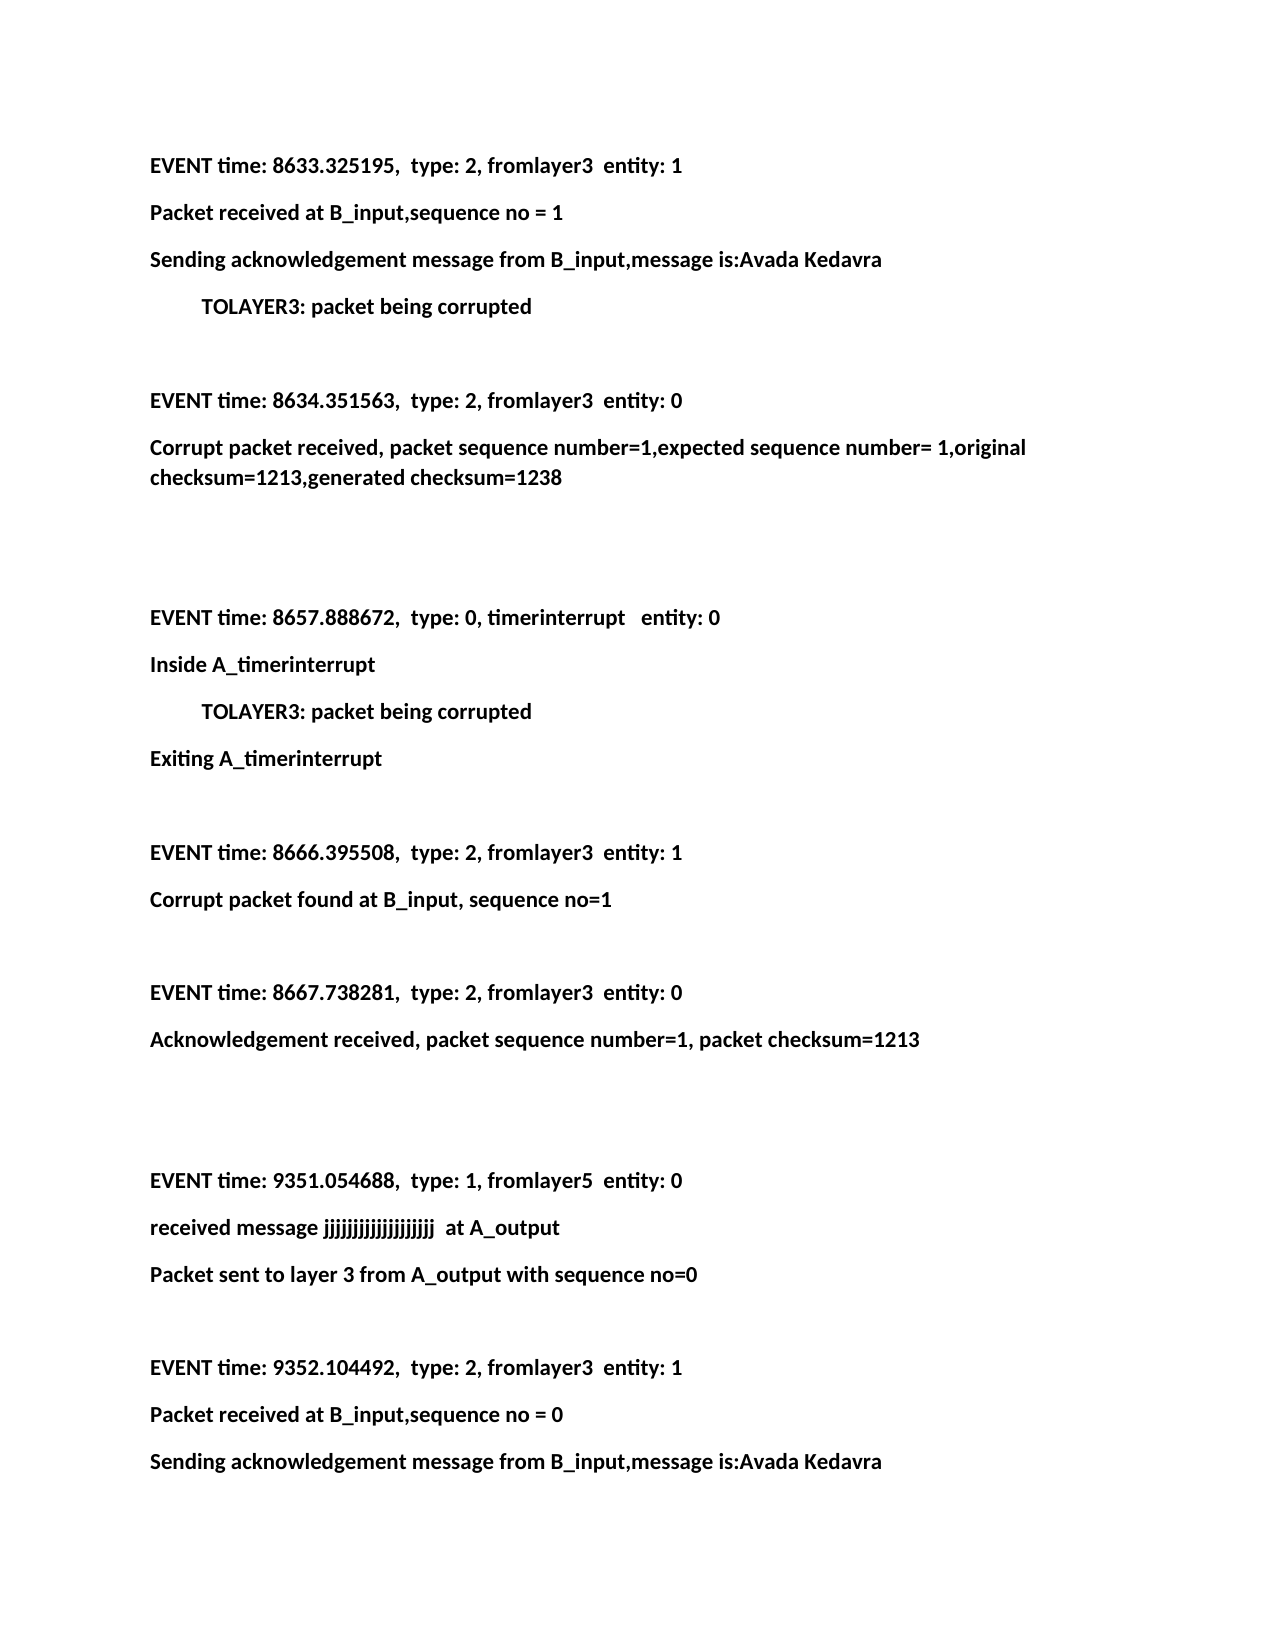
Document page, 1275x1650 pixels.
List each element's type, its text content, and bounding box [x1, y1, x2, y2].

text EVENT time: 8633.325195, type: 2, fromlayer3 entity: 1 [150, 151, 1125, 179]
text Exiting A_timerinterrupt [150, 744, 1125, 772]
text Packet received at B_input,sequence no = 1 [150, 198, 1125, 226]
text EVENT time: 9352.104492, type: 2, fromlayer3 entity: 1 [150, 1353, 1125, 1382]
text Inside A_timerinterrupt [150, 650, 1125, 678]
text EVENT time: 9351.054688, type: 1, fromlayer5 entity: 0 [150, 1166, 1125, 1194]
text Sending acknowledgement message from B_input,message is:Avada Kedavra [150, 1447, 1125, 1475]
text Packet received at B_input,sequence no = 0 [150, 1400, 1125, 1428]
text Acknowledgement received, packet sequence number=1, packet checksum=1213 [150, 1025, 1125, 1053]
text TOLAYER3: packet being corrupted [150, 292, 1125, 320]
text EVENT time: 8667.738281, type: 2, fromlayer3 entity: 0 [150, 978, 1125, 1007]
text Packet sent to layer 3 from A_output with sequence no=0 [150, 1260, 1125, 1288]
text EVENT time: 8657.888672, type: 0, timerinterrupt entity: 0 [150, 603, 1125, 632]
text EVENT time: 8666.395508, type: 2, fromlayer3 entity: 1 [150, 838, 1125, 866]
text EVENT time: 8634.351563, type: 2, fromlayer3 entity: 0 [150, 386, 1125, 414]
text Sending acknowledgement message from B_input,message is:Avada Kedavra [150, 245, 1125, 273]
text received message jjjjjjjjjjjjjjjjjjj at A_output [150, 1213, 1125, 1241]
text TOLAYER3: packet being corrupted [150, 697, 1125, 725]
text Corrupt packet found at B_input, sequence no=1 [150, 885, 1125, 913]
text Corrupt packet received, packet sequence number=1,expected sequence number= 1,original checksum=1213,generated checksum=1238 [150, 433, 1125, 491]
